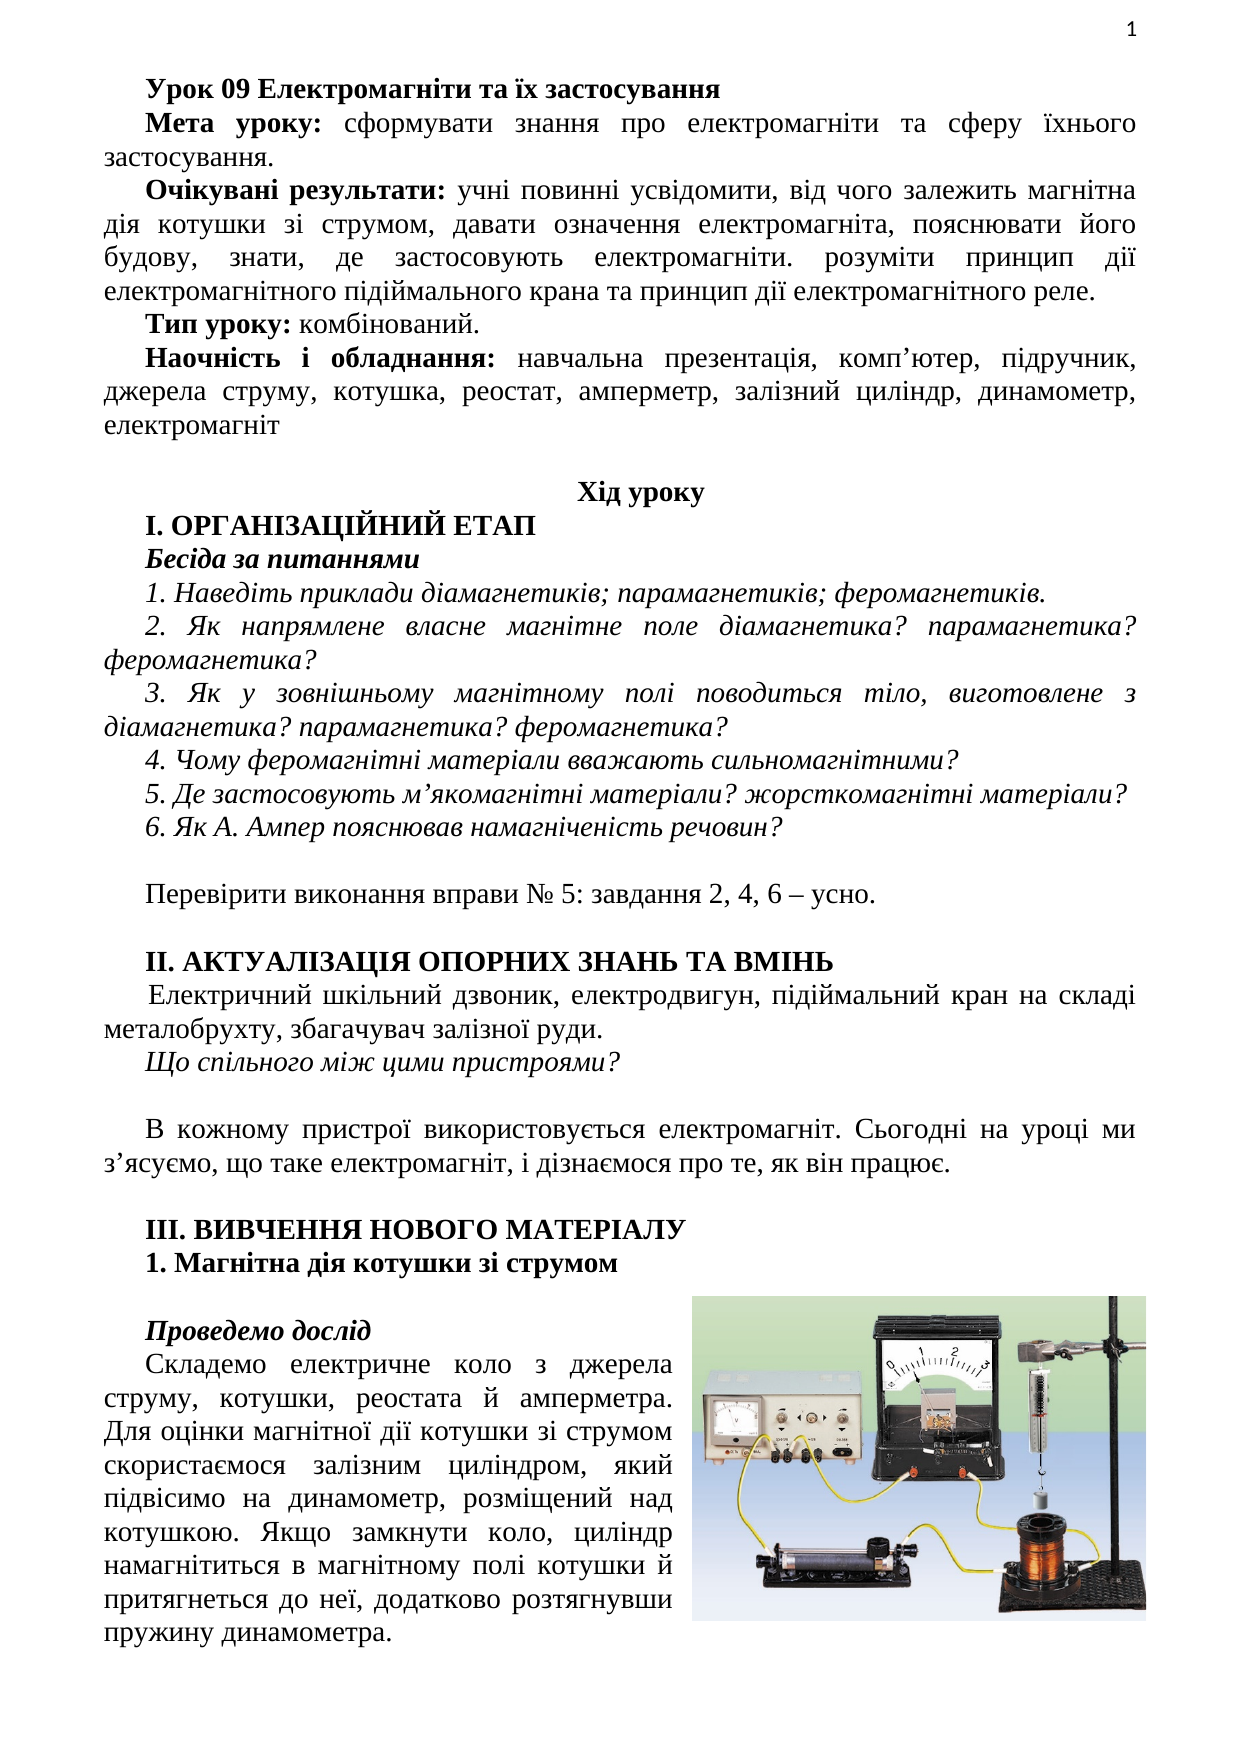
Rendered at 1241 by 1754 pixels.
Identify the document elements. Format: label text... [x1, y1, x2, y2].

text Електричний шкільний дзвоник, електродвигун, підіймальний кран на складі металобрухту, збагачувач залізної руди. [103, 977, 1137, 1044]
text Мета уроку: сформувати знання про електромагніти та сферу їхнього застосування. [103, 105, 1137, 172]
text Урок 09 Електромагніти та їх застосування [103, 72, 1137, 105]
text Бесіда за питаннями [103, 541, 1137, 575]
text Що спільного між цими пристроями? [145, 1044, 1137, 1078]
text Перевірити виконання вправи № 5: завдання 2, 4, 6 – усно. [103, 877, 1137, 910]
text IІІ. ВИВЧЕННЯ НОВОГО МАТЕРІАЛУ [103, 1212, 1137, 1246]
text Наочність і обладнання: навчальна презентація, комп’ютер, підручник, джерела струму, котушка, реостат, амперметр, залізний циліндр, динамометр, електромагніт [103, 340, 1137, 441]
text І. ОРГАНІЗАЦІЙНИЙ ЕТАП [103, 508, 1137, 541]
text 5. Де застосовують м’якомагнітні матеріали? жорсткомагнітні матеріали? [103, 776, 1137, 809]
text Тип уроку: комбінований. [103, 306, 1137, 340]
text 2. Як напрямлене власне магнітне поле діамагнетика? парамагнетика? феромагнетика? [103, 608, 1137, 675]
text 3. Як у зовнішньому магнітному полі поводиться тіло, виготовлене з діамагнетика? парамагнетика? феромагнетика? [103, 675, 1137, 742]
text Хід уроку [103, 474, 1137, 508]
text Проведемо дослід [103, 1313, 692, 1346]
text В кожному пристрої використовується електромагніт. Сьогодні на уроці ми з’ясуємо, що таке електромагніт, і дізнаємося про те, як він працює. [103, 1111, 1137, 1178]
text II. АКТУАЛІЗАЦІЯ ОПОРНИХ ЗНАНЬ ТА ВМІНЬ [103, 944, 1137, 977]
text 1. Наведіть приклади діамагнетиків; парамагнетиків; феромагнетиків. [103, 575, 1137, 608]
text 6. Як А. Ампер пояснював намагніченість речовин? [103, 809, 1137, 843]
text 1. Магнітна дія котушки зі струмом [103, 1246, 1137, 1279]
text 4. Чому феромагнітні матеріали вважають сильномагнітними? [103, 742, 1137, 776]
picture [692, 1296, 1147, 1621]
text Очікувані результати: учні повинні усвідомити, від чого залежить магнітна дія котушки зі струмом, давати означення електромагніта, пояснювати його будову, знати, де застосовують електромагніти. розуміти принцип дії електромагнітного підіймального крана та принцип дії електромагнітного реле. [103, 172, 1137, 306]
